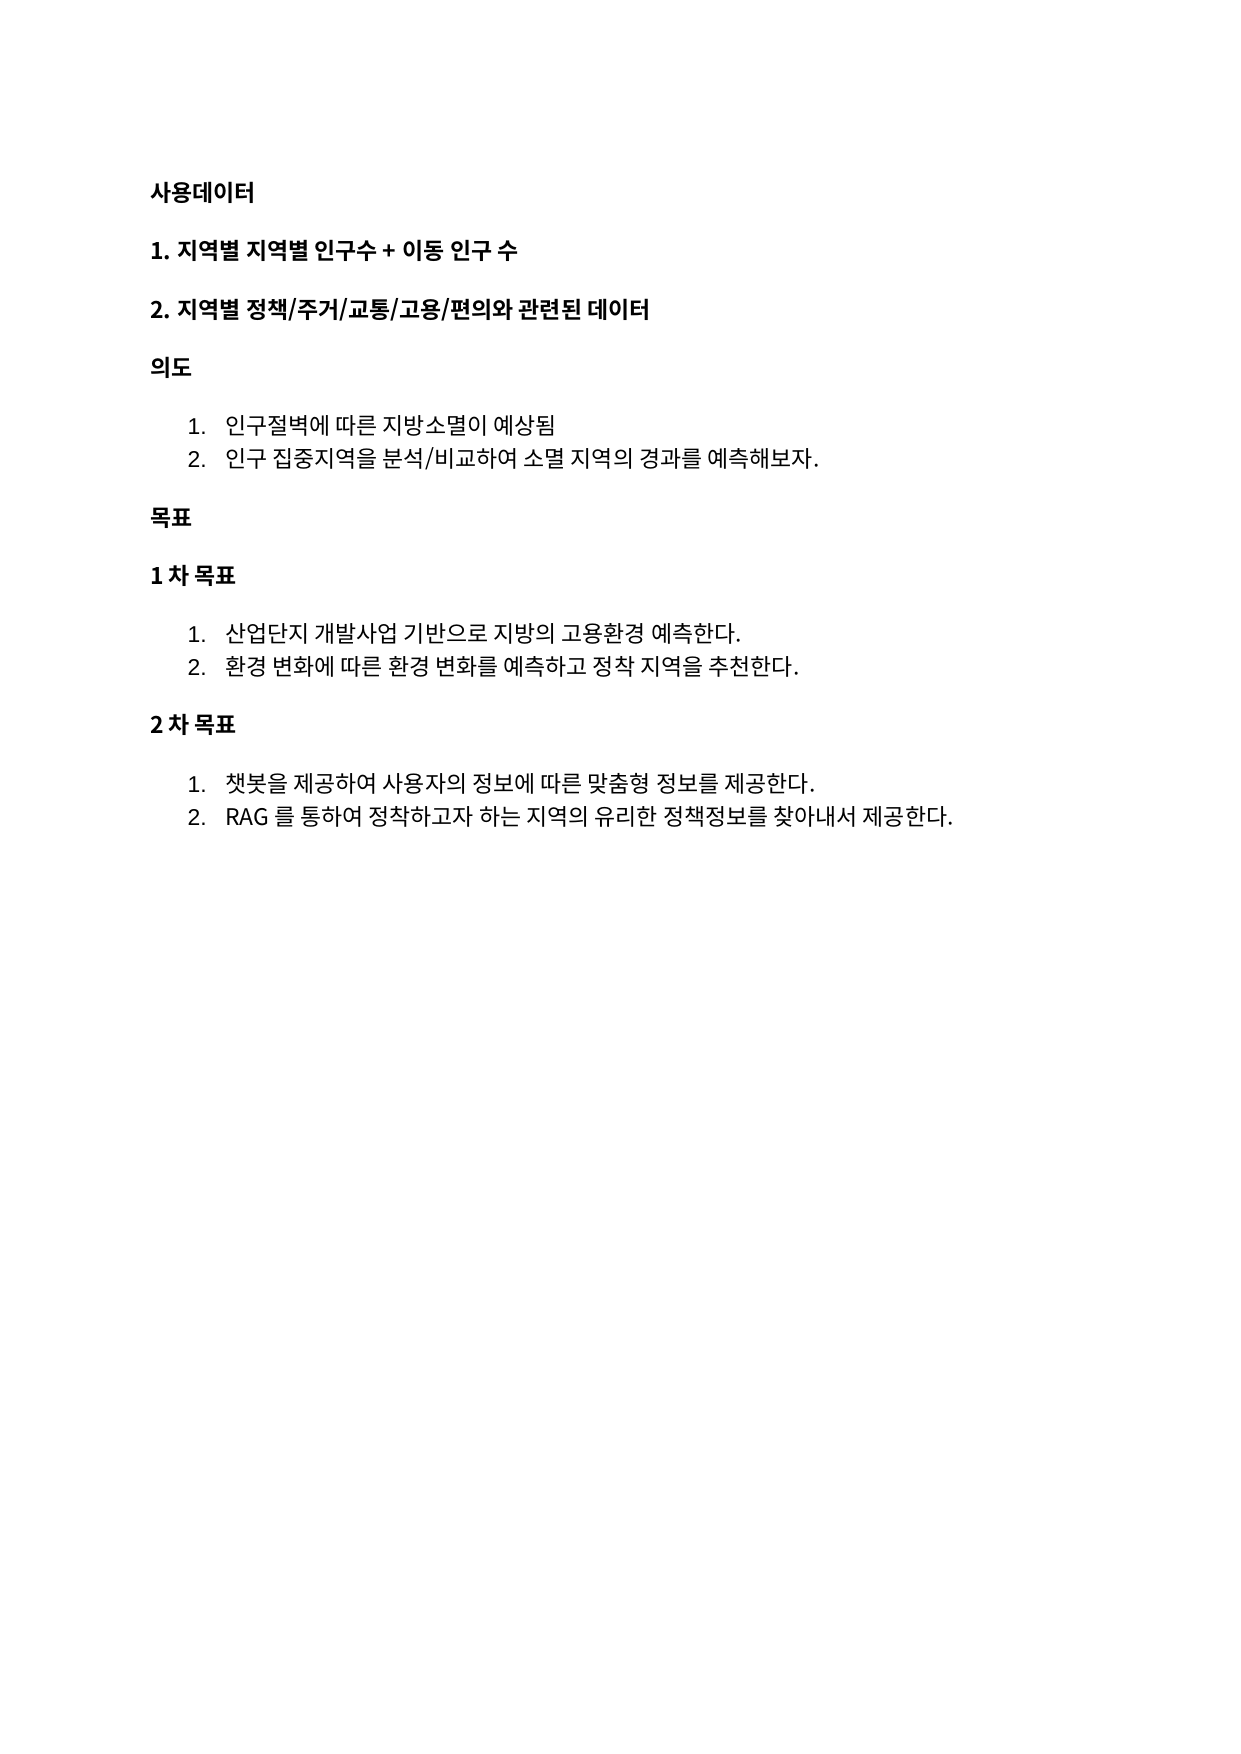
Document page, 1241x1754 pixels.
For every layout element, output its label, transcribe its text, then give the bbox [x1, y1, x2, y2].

text 목표 [150, 499, 1090, 533]
text 2차 목표 [150, 707, 1090, 741]
text 의도 [150, 350, 1090, 383]
list 환경 변화에 따른 환경 변화를 예측하고 정착 지역을 추천한다. [187, 649, 1090, 682]
text 1차 목표 [150, 558, 1090, 591]
text 1. 지역별 지역별 인구수 + 이동 인구 수 [150, 233, 1090, 266]
list RAG를 통하여 정착하고자 하는 지역의 유리한 정책정보를 찾아내서 제공한다. [187, 799, 1090, 832]
list 인구 집중지역을 분석/비교하여 소멸 지역의 경과를 예측해보자. [187, 441, 1090, 474]
list 인구절벽에 따른 지방소멸이 예상됨 [187, 408, 1090, 441]
text 사용데이터 [150, 175, 1090, 208]
text 2. 지역별 정책/주거/교통/고용/편의와 관련된 데이터 [150, 291, 1090, 325]
list 산업단지 개발사업 기반으로 지방의 고용환경 예측한다. [187, 616, 1090, 649]
list 챗봇을 제공하여 사용자의 정보에 따른 맞춤형 정보를 제공한다. [187, 766, 1090, 799]
